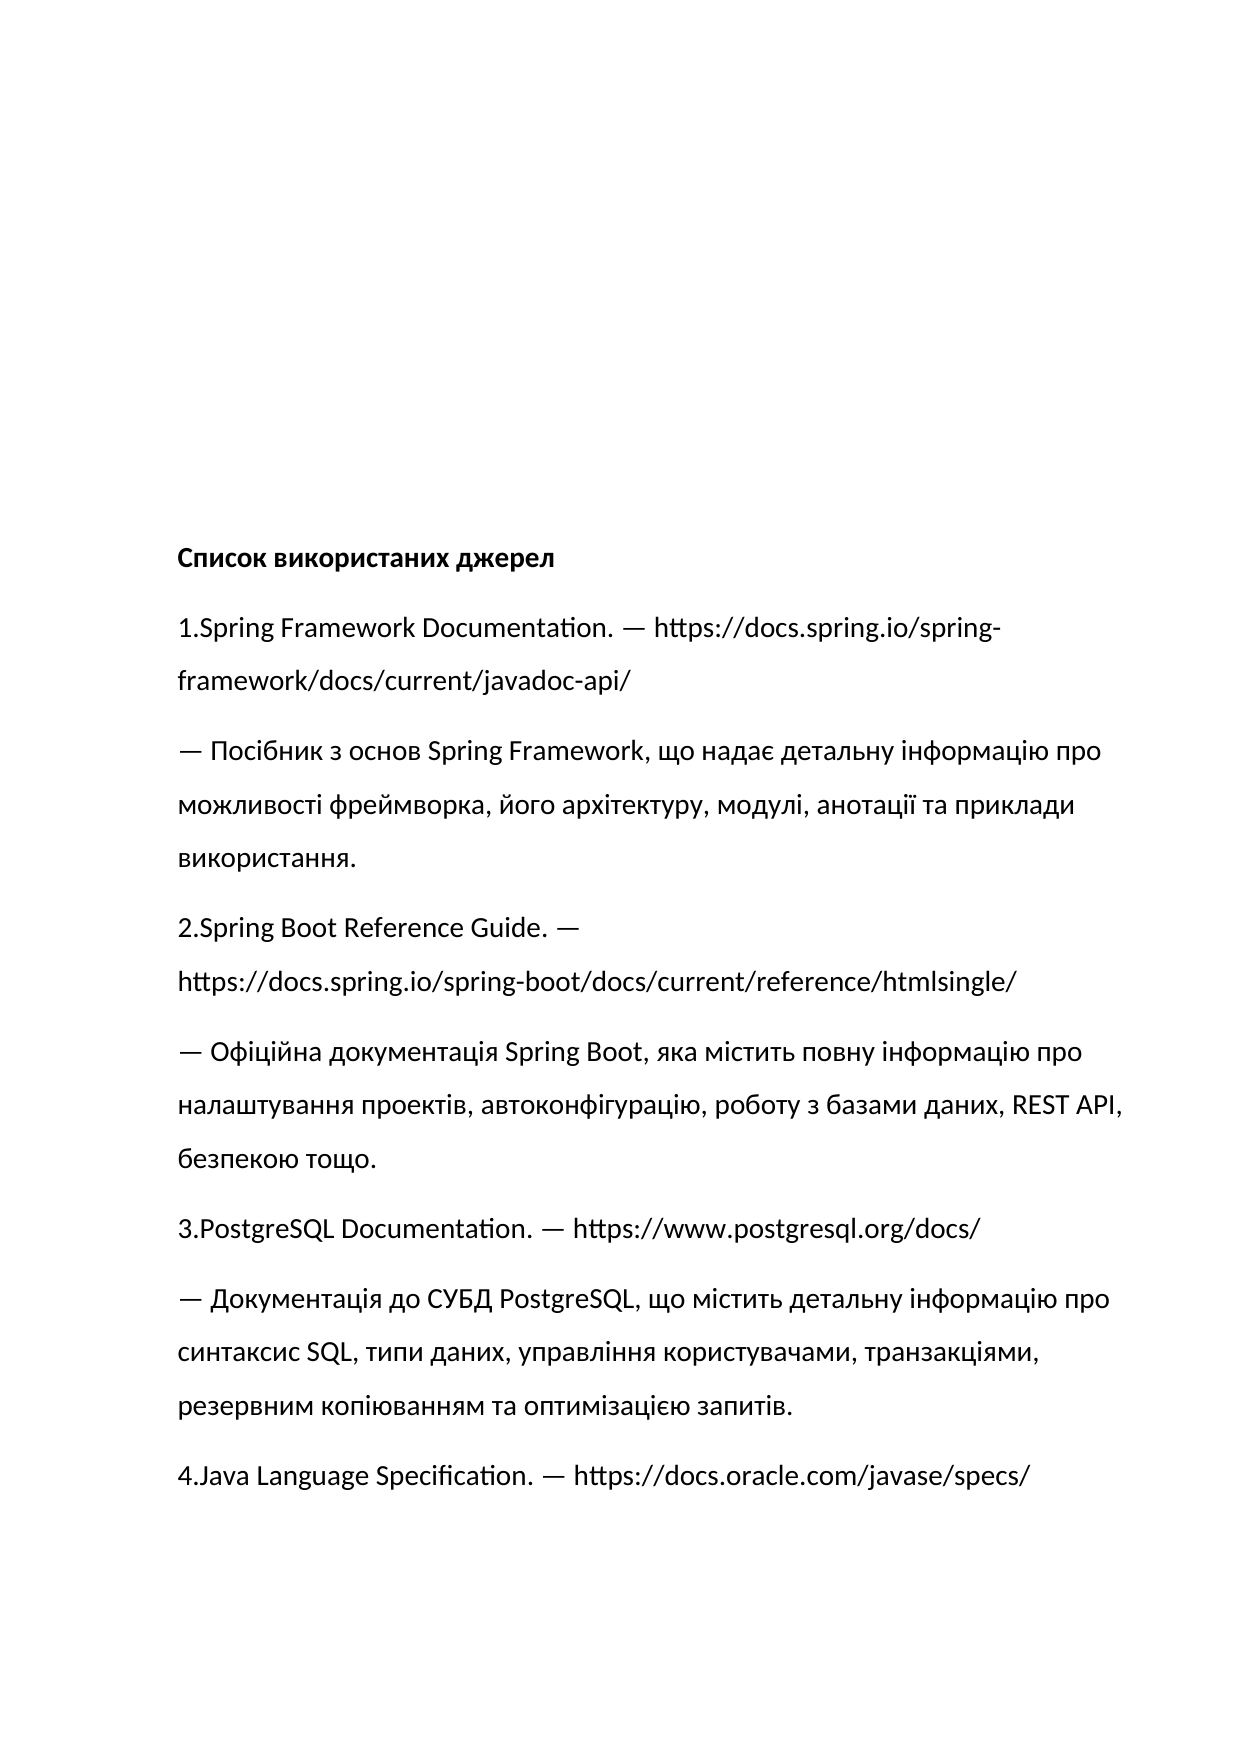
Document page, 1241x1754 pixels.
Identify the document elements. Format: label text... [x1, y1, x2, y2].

text Список використаних джерел [177, 539, 1152, 574]
text 2.Spring Boot Reference Guide. — https://docs.spring.io/spring-boot/docs/current/reference/htmlsingle/ [177, 909, 1152, 998]
text 1.Spring Framework Documentation. — https://docs.spring.io/spring-framework/docs/current/javadoc-api/ [177, 609, 1152, 698]
text — Офіційна документація Spring Boot, яка містить повну інформацію про налаштування проектів, автоконфігурацію, роботу з базами даних, REST API, безпекою тощо. [177, 1033, 1152, 1175]
text — Документація до СУБД PostgreSQL, що містить детальну інформацію про синтаксис SQL, типи даних, управління користувачами, транзакціями, резервним копіюванням та оптимізацією запитів. [177, 1280, 1152, 1422]
text 3.PostgreSQL Documentation. — https://www.postgresql.org/docs/ [177, 1210, 1152, 1246]
text — Посібник з основ Spring Framework, що надає детальну інформацію про можливості фреймворка, його архітектуру, модулі, анотації та приклади використання. [177, 732, 1152, 875]
text 4.Java Language Specification. — https://docs.oracle.com/javase/specs/ [177, 1457, 1152, 1493]
